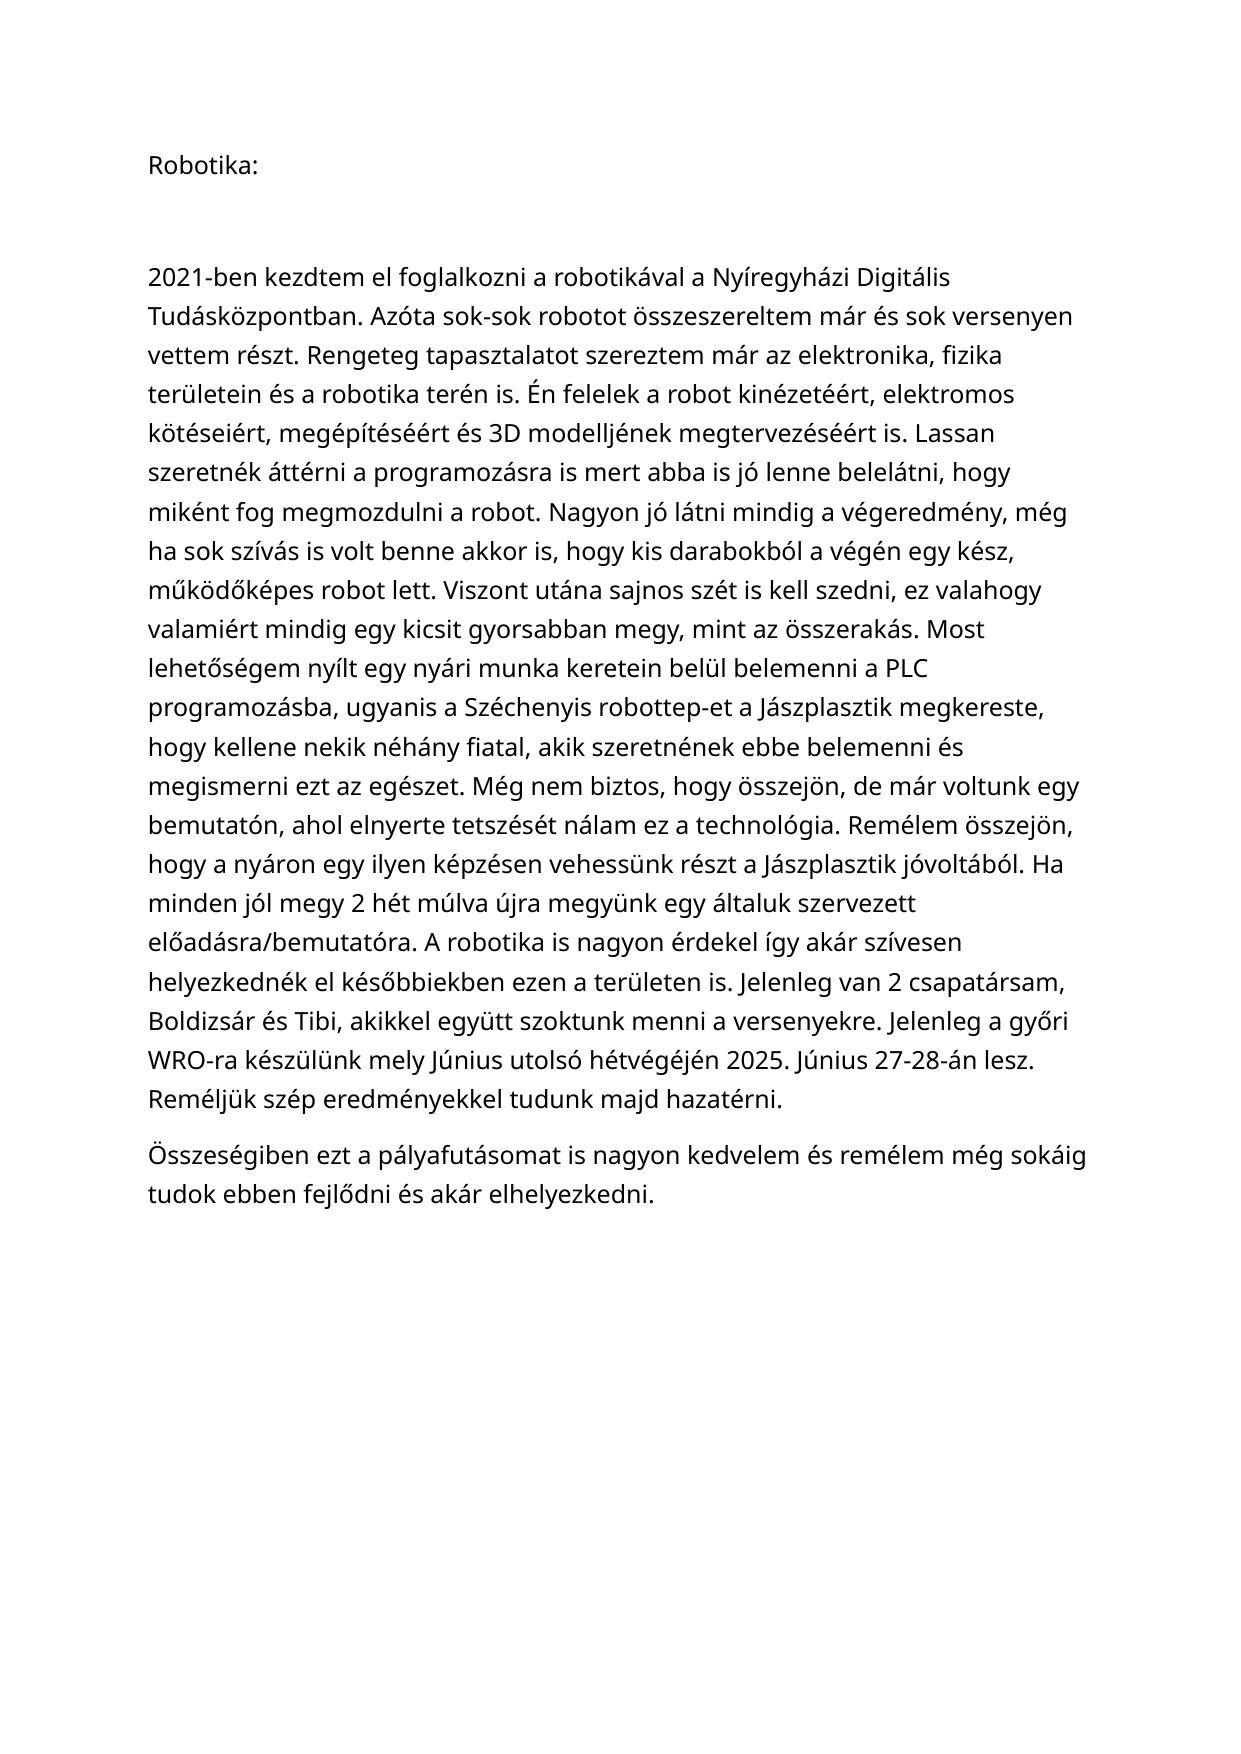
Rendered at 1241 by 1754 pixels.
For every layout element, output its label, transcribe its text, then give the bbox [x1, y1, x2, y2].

text 2021-ben kezdtem el foglalkozni a robotikával a Nyíregyházi Digitális Tudásközpontban. Azóta sok-sok robotot összeszereltem már és sok versenyen vettem részt. Rengeteg tapasztalatot szereztem már az elektronika, fizika területein és a robotika terén is. Én felelek a robot kinézetéért, elektromos kötéseiért, megépítéséért és 3D modelljének megtervezéséért is. Lassan szeretnék áttérni a programozásra is mert abba is jó lenne belelátni, hogy miként fog megmozdulni a robot. Nagyon jó látni mindig a végeredmény, még ha sok szívás is volt benne akkor is, hogy kis darabokból a végén egy kész, működőképes robot lett. Viszont utána sajnos szét is kell szedni, ez valahogy valamiért mindig egy kicsit gyorsabban megy, mint az összerakás. Most lehetőségem nyílt egy nyári munka keretein belül belemenni a PLC programozásba, ugyanis a Széchenyis robottep-et a Jászplasztik megkereste, hogy kellene nekik néhány fiatal, akik szeretnének ebbe belemenni és megismerni ezt az egészet. Még nem biztos, hogy összejön, de már voltunk egy bemutatón, ahol elnyerte tetszését nálam ez a technológia. Remélem összejön, hogy a nyáron egy ilyen képzésen vehessünk részt a Jászplasztik jóvoltából. Ha minden jól megy 2 hét múlva újra megyünk egy általuk szervezett előadásra/bemutatóra. A robotika is nagyon érdekel így akár szívesen helyezkednék el későbbiekben ezen a területen is. Jelenleg van 2 csapatársam, Boldizsár és Tibi, akikkel együtt szoktunk menni a versenyekre. Jelenleg a győri WRO-ra készülünk mely Június utolsó hétvégéjén 2025. Június 27-28-án lesz. Reméljük szép eredményekkel tudunk majd hazatérni. [148, 259, 1093, 1116]
text Robotika: [148, 148, 1093, 182]
text Összeségiben ezt a pályafutásomat is nagyon kedvelem és remélem még sokáig tudok ebben fejlődni és akár elhelyezkedni. [148, 1138, 1093, 1211]
